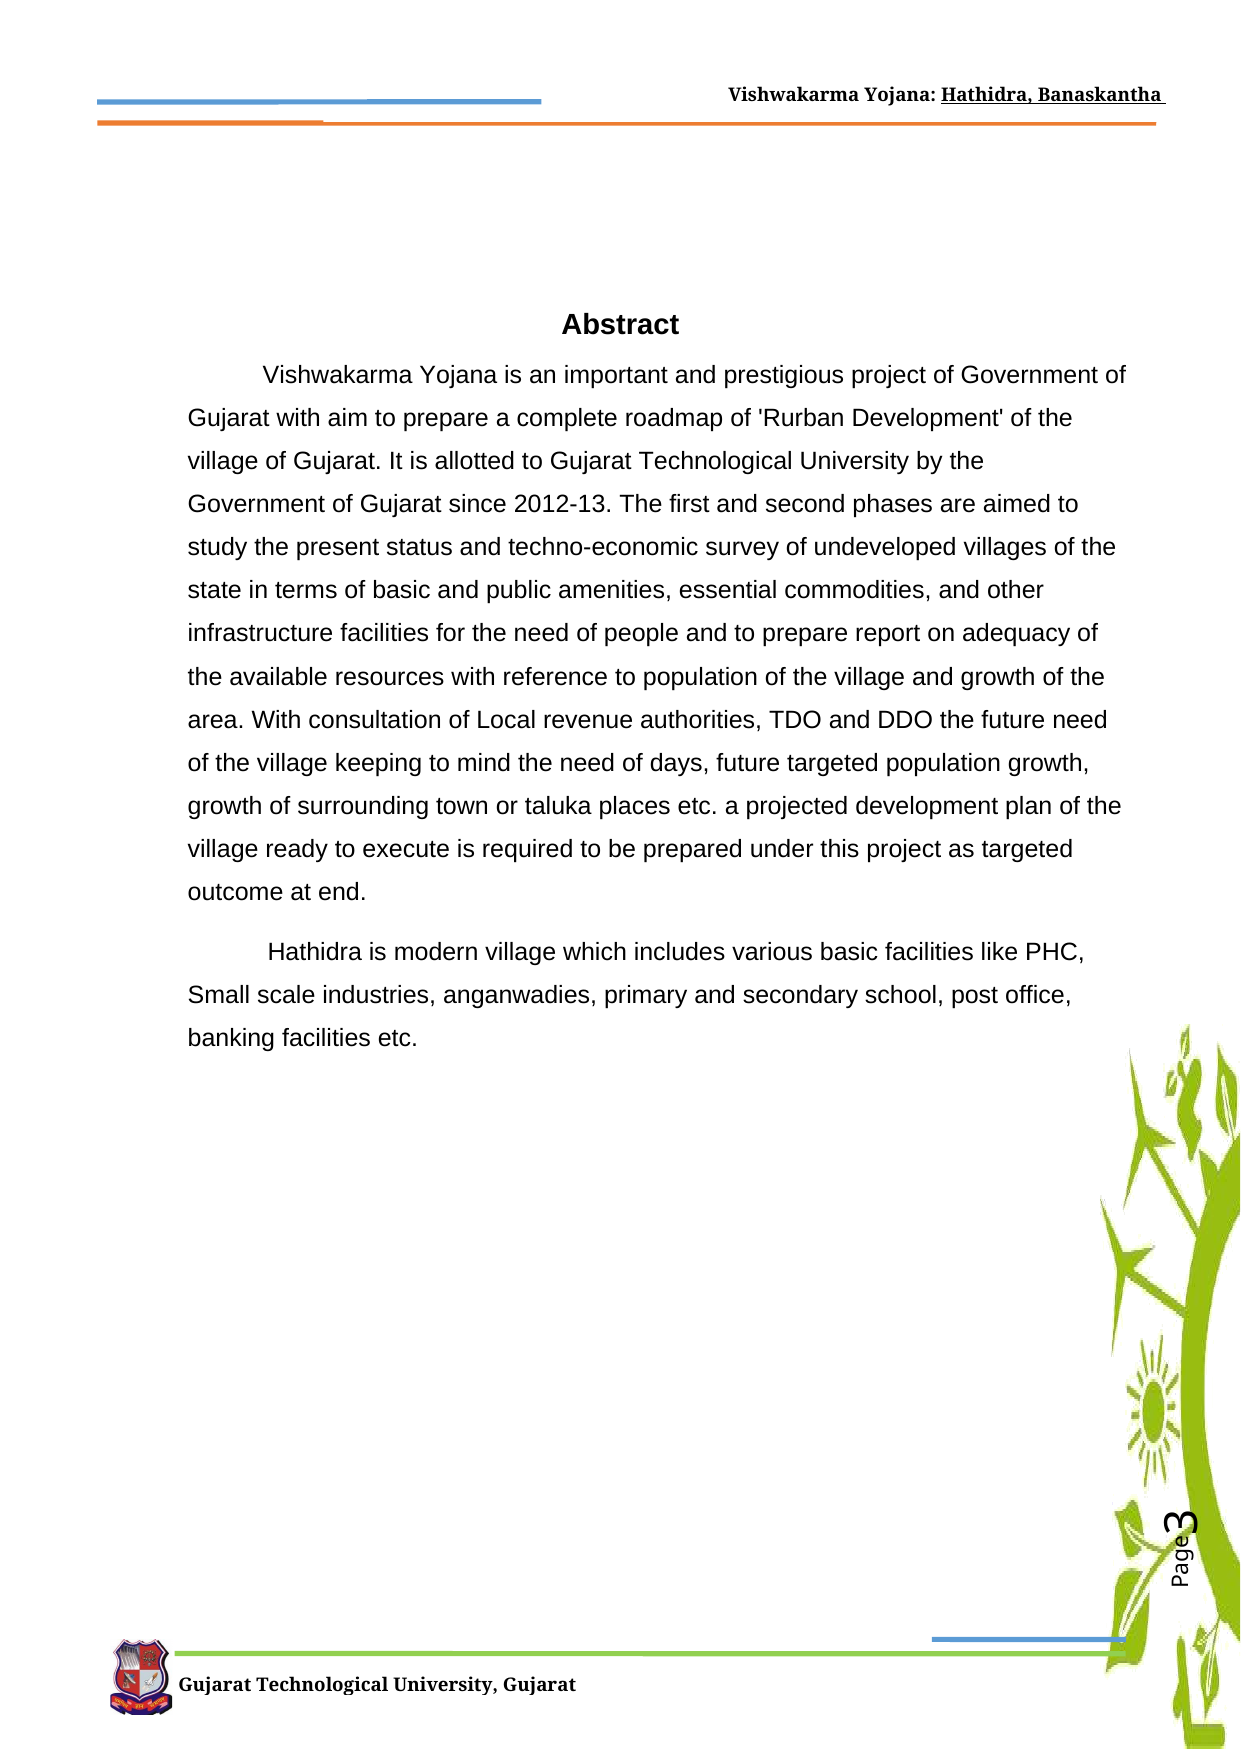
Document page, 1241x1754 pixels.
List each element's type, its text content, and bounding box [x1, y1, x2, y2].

text Hathidra is modern village which includes various basic facilities like PHC, Small scale industries, anganwadies, primary and secondary school, post office, banking facilities etc. [187, 937, 1128, 1052]
text Abstract [112, 307, 1128, 340]
picture [1100, 1024, 1241, 1749]
text Vishwakarma Yojana is an important and prestigious project of Government of Gujarat with aim to prepare a complete roadmap of 'Rurban Development' of the village of Gujarat. It is allotted to Gujarat Technological University by the Government of Gujarat since 2012-13. The first and second phases are aimed to study the present status and techno-economic survey of undeveloped villages of the state in terms of basic and public amenities, essential commodities, and other infrastructure facilities for the need of people and to prepare report on adequacy of the available resources with reference to population of the village and growth of the area. With consultation of Local revenue authorities, TDO and DDO the future need of the village keeping to mind the need of days, future targeted population growth, growth of surrounding town or taluka places etc. a projected development plan of the village ready to execute is required to be prepared under this project as targeted outcome at end. [187, 360, 1128, 906]
picture [110, 1639, 173, 1715]
